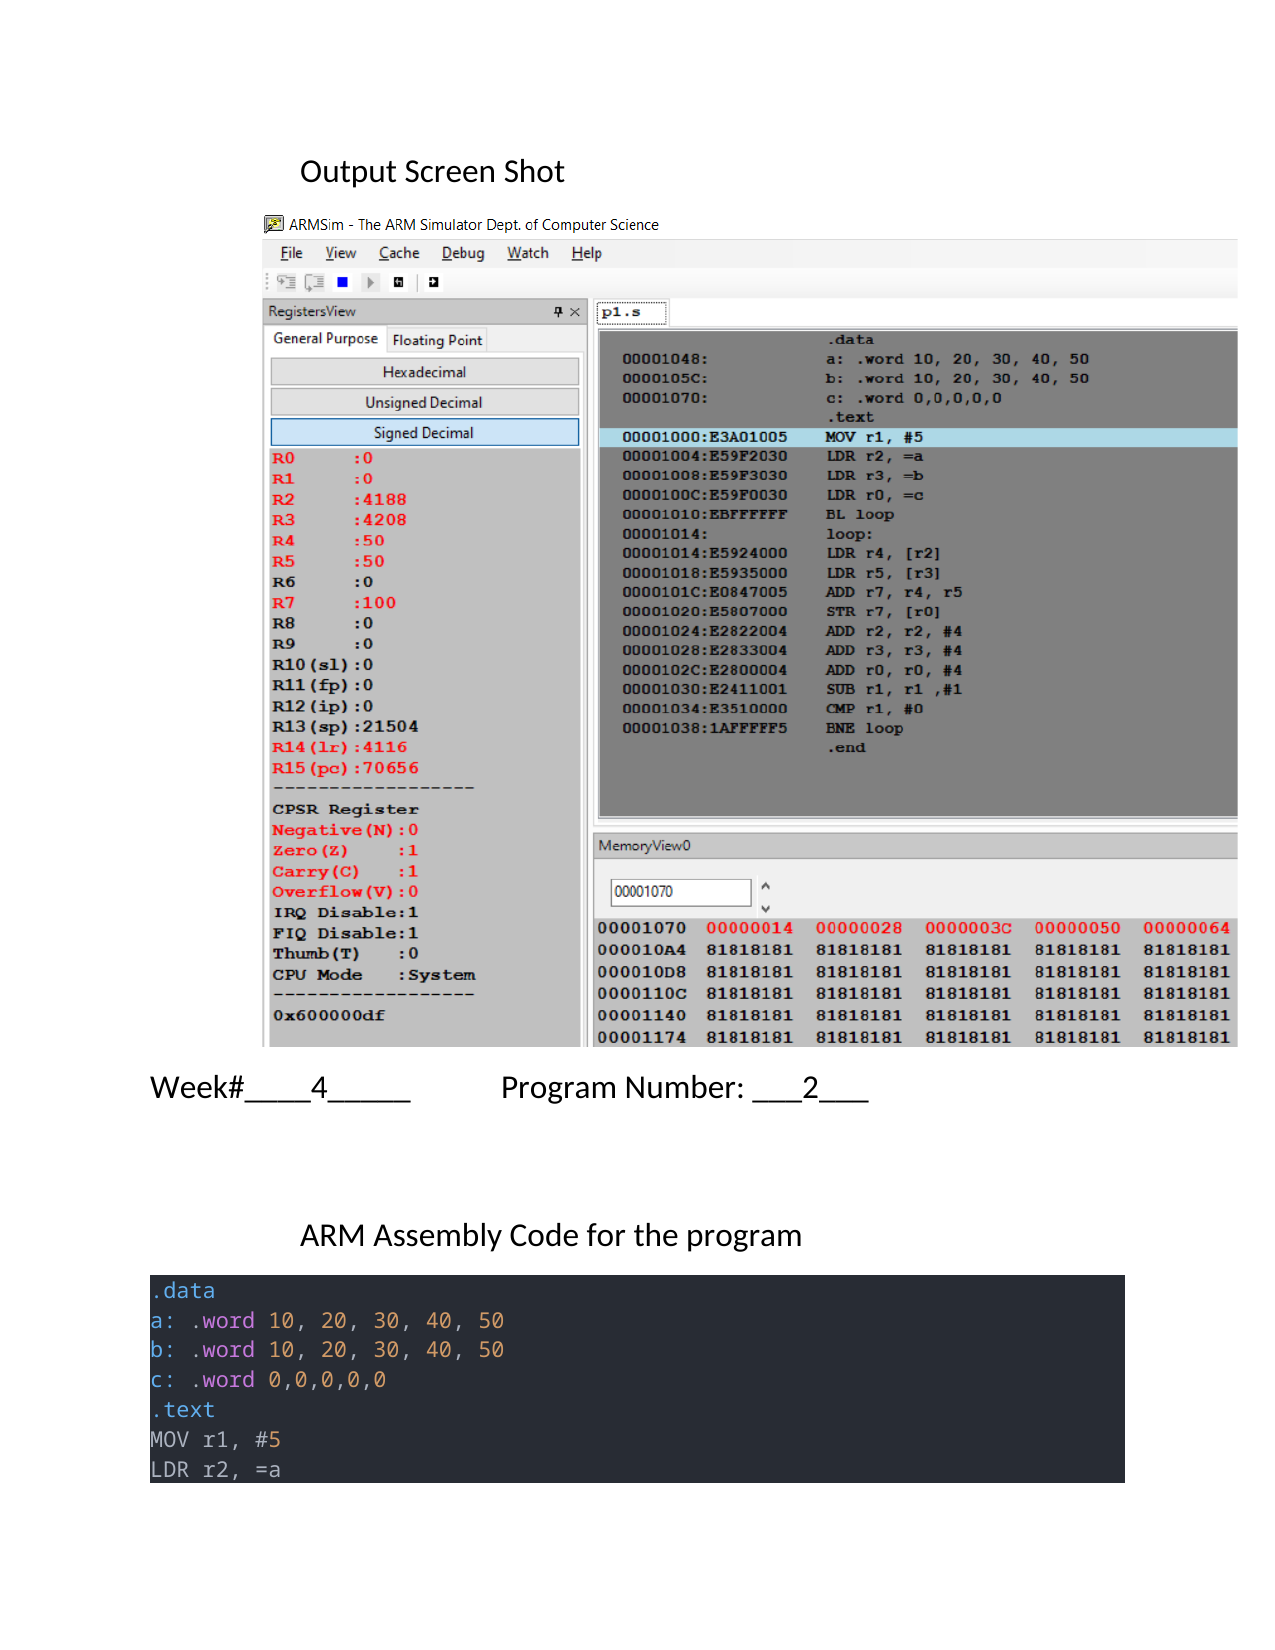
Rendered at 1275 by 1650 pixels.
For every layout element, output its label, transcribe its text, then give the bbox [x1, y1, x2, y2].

list Output Screen Shot [300, 150, 1125, 191]
text .data [150, 1275, 1125, 1305]
text c: .word 0,0,0,0,0 [150, 1364, 1125, 1394]
text MOV r1, #5 [150, 1424, 1125, 1454]
text Week#____4_____ Program Number: ___2___ [150, 1066, 1125, 1106]
list ARM Assembly Code for the program [300, 1214, 1125, 1255]
text LDR r2, =a [150, 1454, 1125, 1483]
text .text [150, 1394, 1125, 1424]
picture [262, 210, 1238, 1047]
text a: .word 10, 20, 30, 40, 50 [150, 1305, 1125, 1334]
text b: .word 10, 20, 30, 40, 50 [150, 1334, 1125, 1364]
